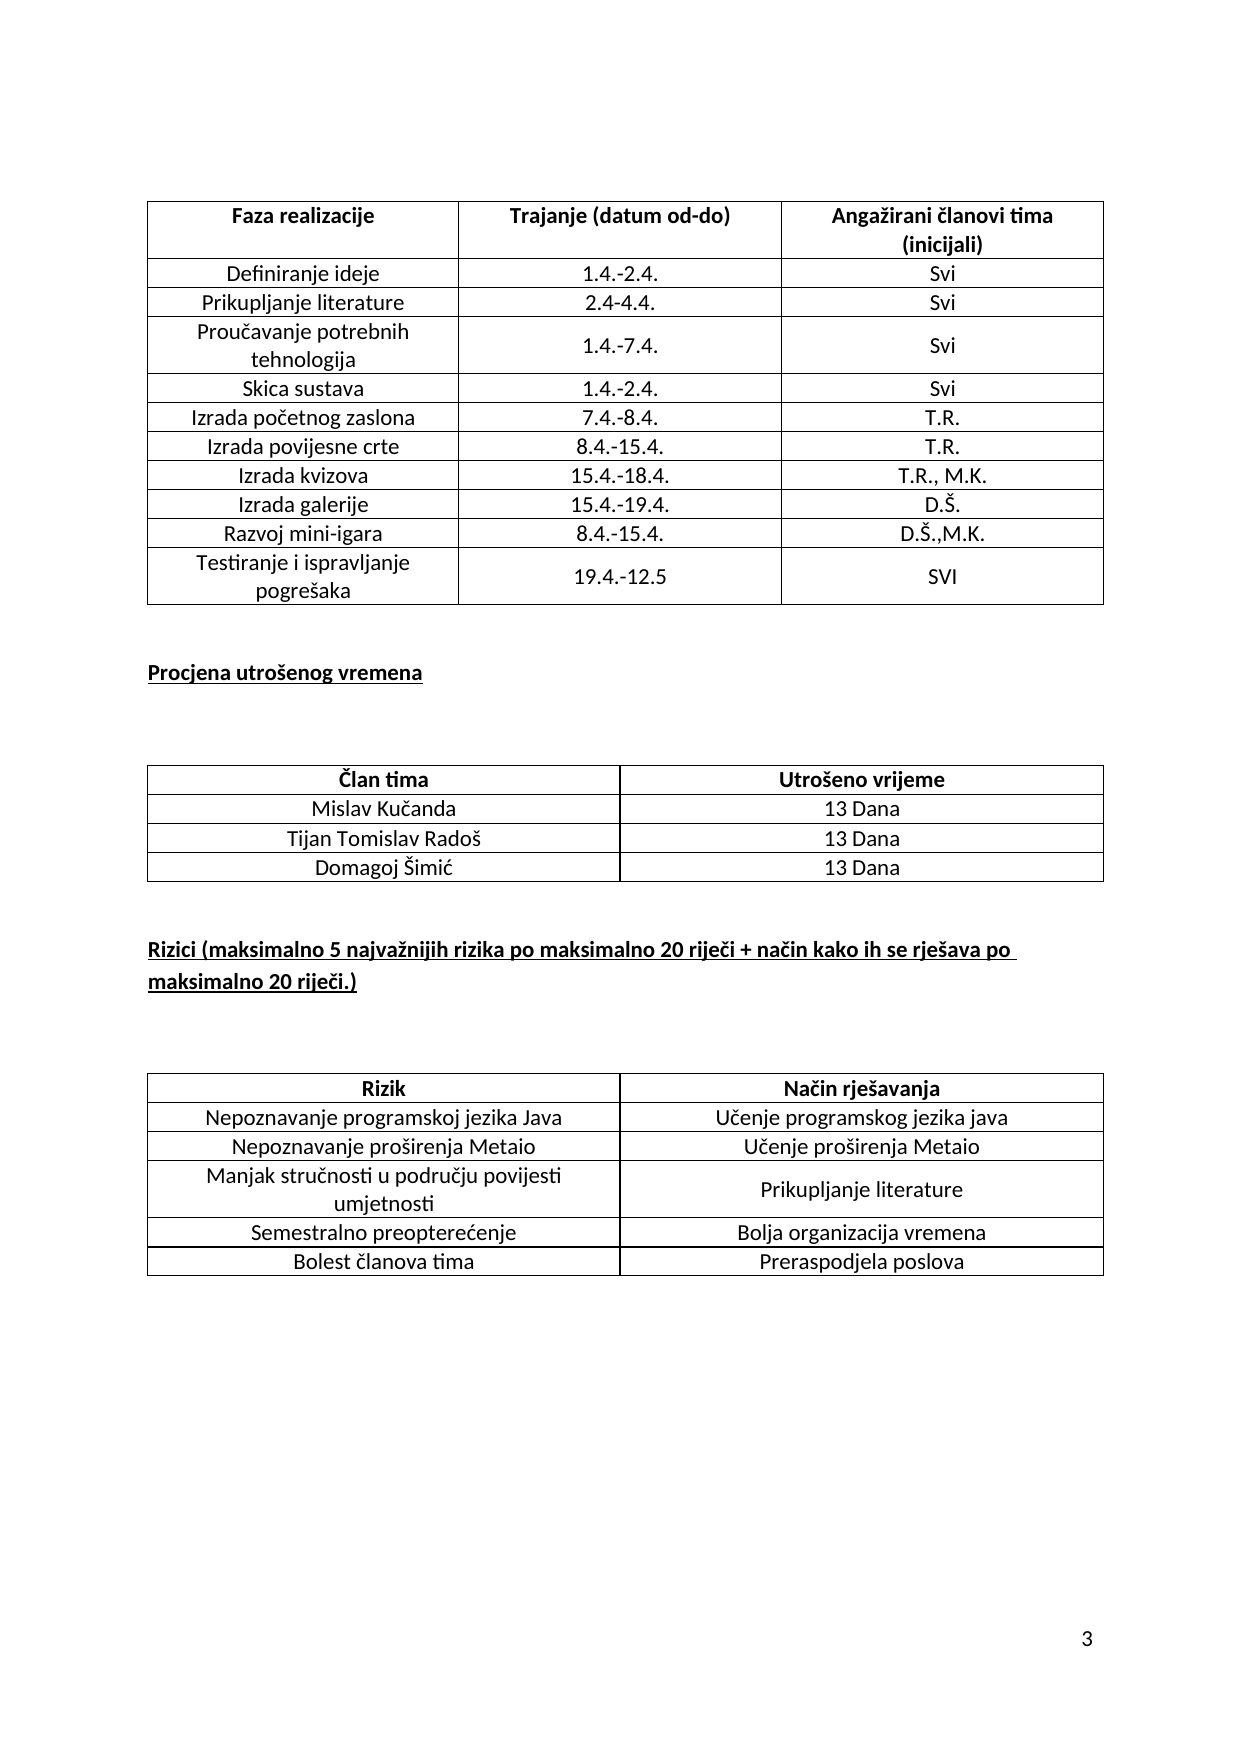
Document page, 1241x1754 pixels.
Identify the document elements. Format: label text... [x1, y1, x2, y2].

table_cell Nepoznavanje proširenja Metaio [148, 1132, 619, 1160]
table_cell 13 Dana [621, 824, 1103, 852]
table_header Faza realizacije [148, 202, 458, 258]
table_header Angažirani članovi tima (inicijali) [782, 202, 1103, 258]
table_cell D.Š.,M.K. [782, 519, 1103, 547]
table_cell Preraspodjela poslova [621, 1248, 1103, 1275]
table_cell 8.4.-15.4. [459, 432, 781, 460]
table_cell Svi [782, 317, 1103, 373]
table_cell 15.4.-18.4. [459, 461, 781, 489]
table_cell 13 Dana [621, 853, 1103, 881]
table_cell Prikupljanje literature [148, 288, 458, 316]
table_header Utrošeno vrijeme [621, 766, 1103, 793]
table_cell 8.4.-15.4. [459, 519, 781, 547]
table_cell SVI [782, 548, 1103, 604]
table_cell Svi [782, 288, 1103, 316]
table_cell Izrada početnog zaslona [148, 403, 458, 431]
table_cell Manjak stručnosti u području povijesti umjetnosti [148, 1161, 619, 1217]
table_cell 1.4.-7.4. [459, 317, 781, 373]
table_cell Proučavanje potrebnih tehnologija [148, 317, 458, 373]
table_cell Testiranje i ispravljanje pogrešaka [148, 548, 458, 604]
table_cell T.R. [782, 432, 1103, 460]
table_cell Izrada galerije [148, 490, 458, 518]
table_cell 15.4.-19.4. [459, 490, 781, 518]
table_cell T.R. [782, 403, 1103, 431]
table_cell Semestralno preopterećenje [148, 1218, 619, 1246]
table_cell 13 Dana [621, 795, 1103, 823]
table_cell Tijan Tomislav Radoš [148, 824, 619, 852]
table_cell Nepoznavanje programskoj jezika Java [148, 1103, 619, 1131]
table_cell Prikupljanje literature [621, 1161, 1103, 1217]
table_cell 7.4.-8.4. [459, 403, 781, 431]
table_cell 1.4.-2.4. [459, 259, 781, 287]
table_cell Izrada povijesne crte [148, 432, 458, 460]
table_cell Skica sustava [148, 374, 458, 402]
table_cell Mislav Kučanda [148, 795, 619, 823]
table_header Način rješavanja [621, 1074, 1103, 1102]
table_cell Učenje programskog jezika java [621, 1103, 1103, 1131]
text Rizici (maksimalno 5 najvažnijih rizika po maksimalno 20 riječi + način kako ih se rješava po maksimalno 20 riječi.) [148, 935, 1093, 995]
table_cell D.Š. [782, 490, 1103, 518]
table_cell T.R., M.K. [782, 461, 1103, 489]
table_cell Svi [782, 259, 1103, 287]
table_header Rizik [148, 1074, 619, 1102]
table_cell Definiranje ideje [148, 259, 458, 287]
table_cell Bolest članova tima [148, 1248, 619, 1275]
table_header Član tima [148, 766, 619, 793]
text Procjena utrošenog vremena [148, 658, 1093, 686]
table_cell 1.4.-2.4. [459, 374, 781, 402]
table_cell Razvoj mini-igara [148, 519, 458, 547]
table_cell Izrada kvizova [148, 461, 458, 489]
table_cell Učenje proširenja Metaio [621, 1132, 1103, 1160]
table_cell Domagoj Šimić [148, 853, 619, 881]
table_cell 19.4.-12.5 [459, 548, 781, 604]
table_cell Bolja organizacija vremena [621, 1218, 1103, 1246]
table_cell 2.4-4.4. [459, 288, 781, 316]
table_cell Svi [782, 374, 1103, 402]
table_header Trajanje (datum od-do) [459, 202, 781, 258]
